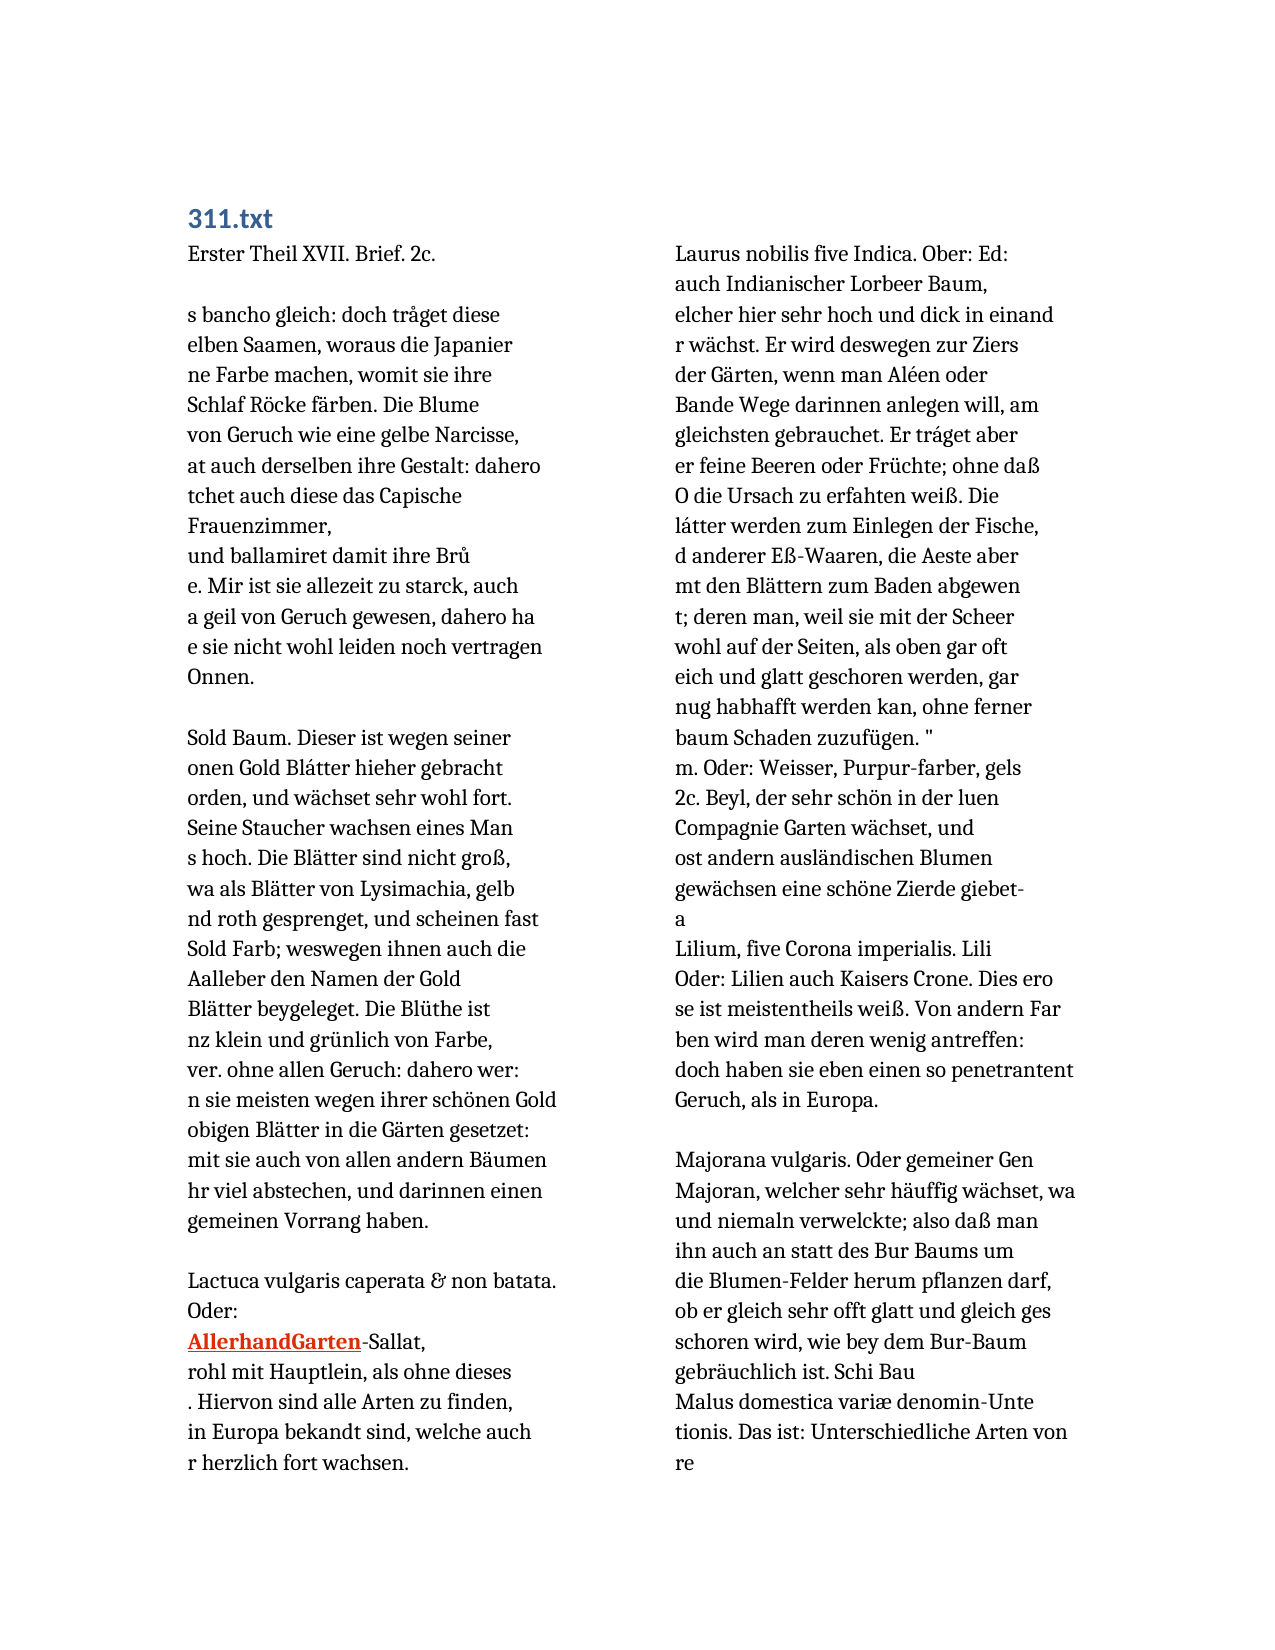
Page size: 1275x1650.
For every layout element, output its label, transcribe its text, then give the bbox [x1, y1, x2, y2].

subtitle 311.txt [187, 200, 600, 236]
